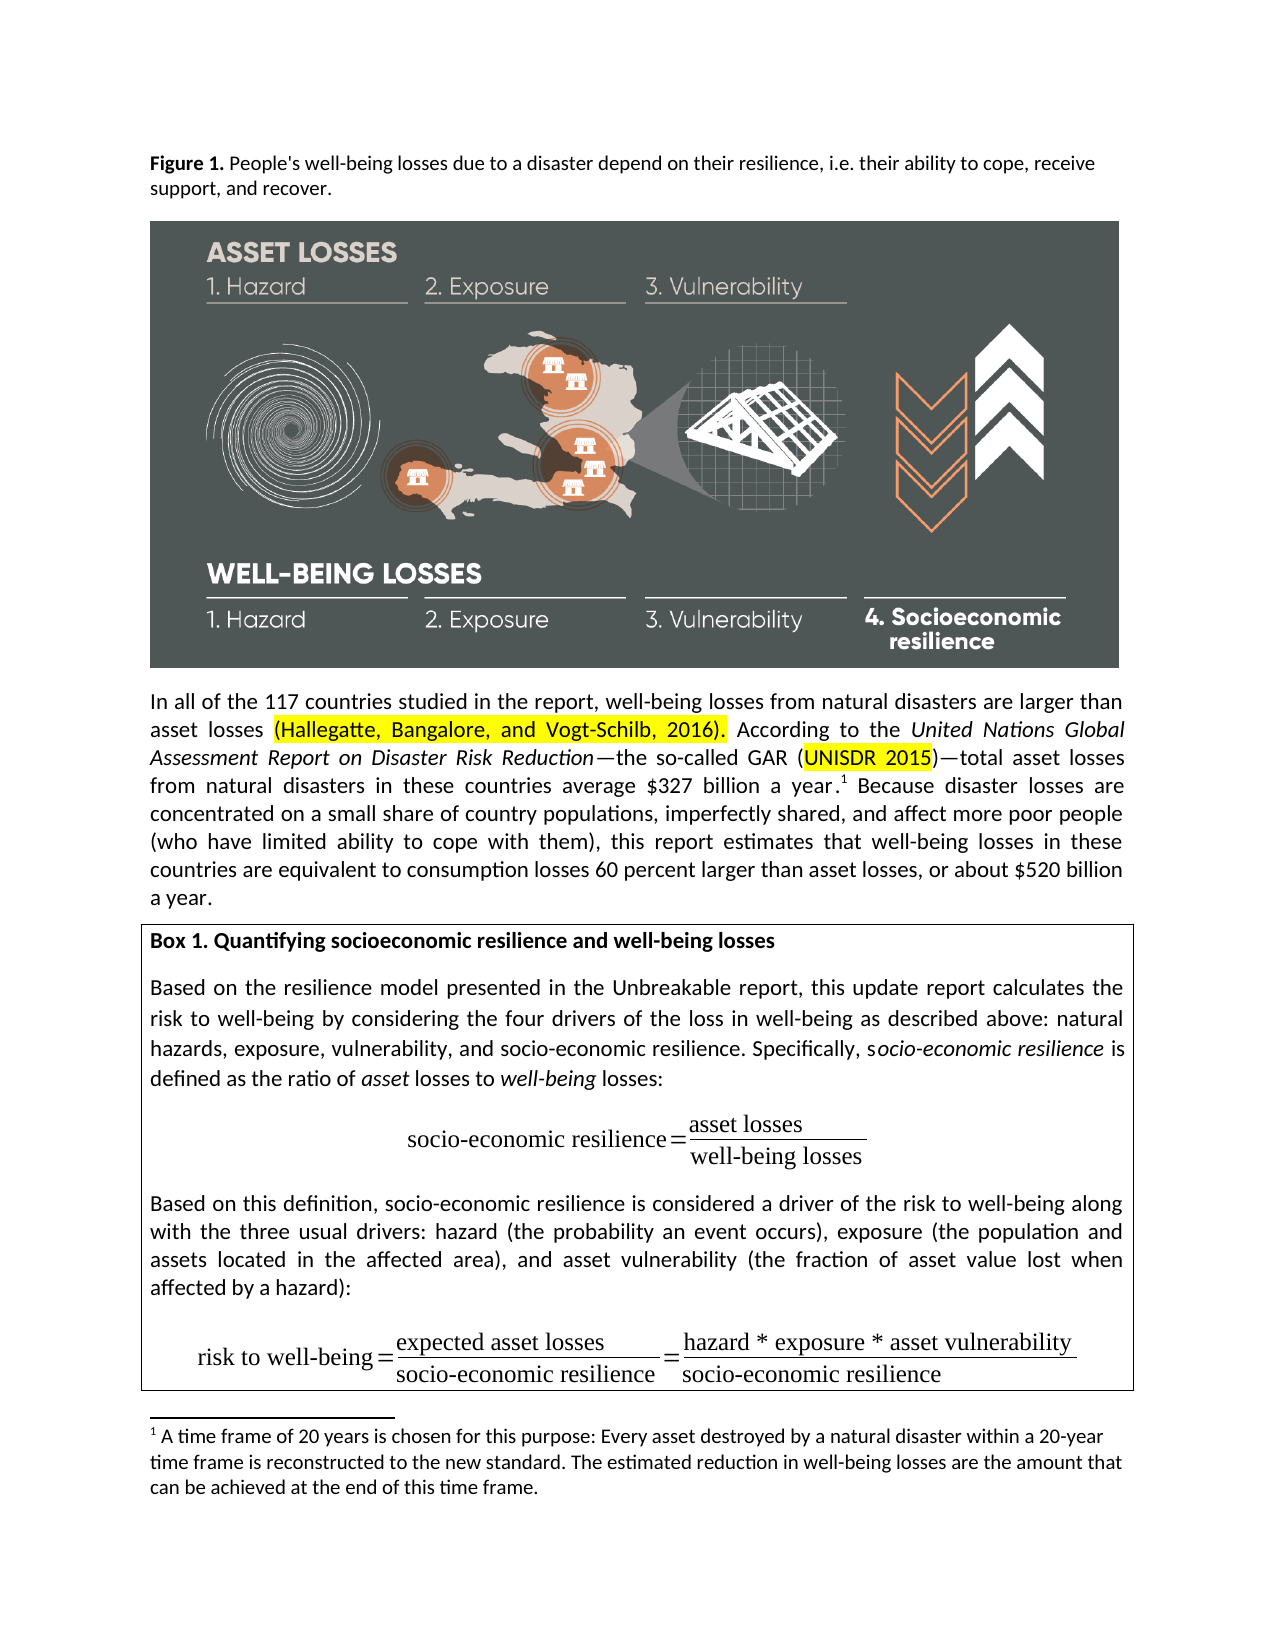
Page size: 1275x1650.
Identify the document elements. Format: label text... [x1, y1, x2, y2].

text Box 1. Quantifying socioeconomic resilience and well-being losses [142, 925, 1133, 954]
text Based on the resilience model presented in the Unbreakable report, this update report calculates the risk to well-being by considering the four drivers of the loss in well-being as described above: natural hazards, exposure, vulnerability, and socio-economic resilience. Specifically, socio-economic resilience is defined as the ratio of asset losses to well-being losses: [142, 970, 1133, 1092]
text Based on this definition, socio-economic resilience is considered a driver of the risk to well-being along with the three usual drivers: hazard (the probability an event occurs), exposure (the population and assets located in the affected area), and asset vulnerability (the fraction of asset value lost when affected by a hazard): [142, 1186, 1133, 1301]
picture [150, 221, 1119, 668]
text In all of the 117 countries studied in the report, well-being losses from natural disasters are larger than asset losses (Hallegatte, Bangalore, and Vogt-Schilb, 2016). According to the United Nations Global Assessment Report on Disaster Risk Reduction—the so-called GAR (UNISDR 2015)—total asset losses from natural disasters in these countries average $327 billion a year. Because disaster losses are concentrated on a small share of country populations, imperfectly shared, and affect more poor people (who have limited ability to cope with them), this report estimates that well-being losses in these countries are equivalent to consumption losses 60 percent larger than asset losses, or about $520 billion a year. [150, 687, 1125, 911]
text Figure 1. People's well-being losses due to a disaster depend on their resilience, i.e. their ability to cope, receive support, and recover. [150, 150, 1125, 201]
